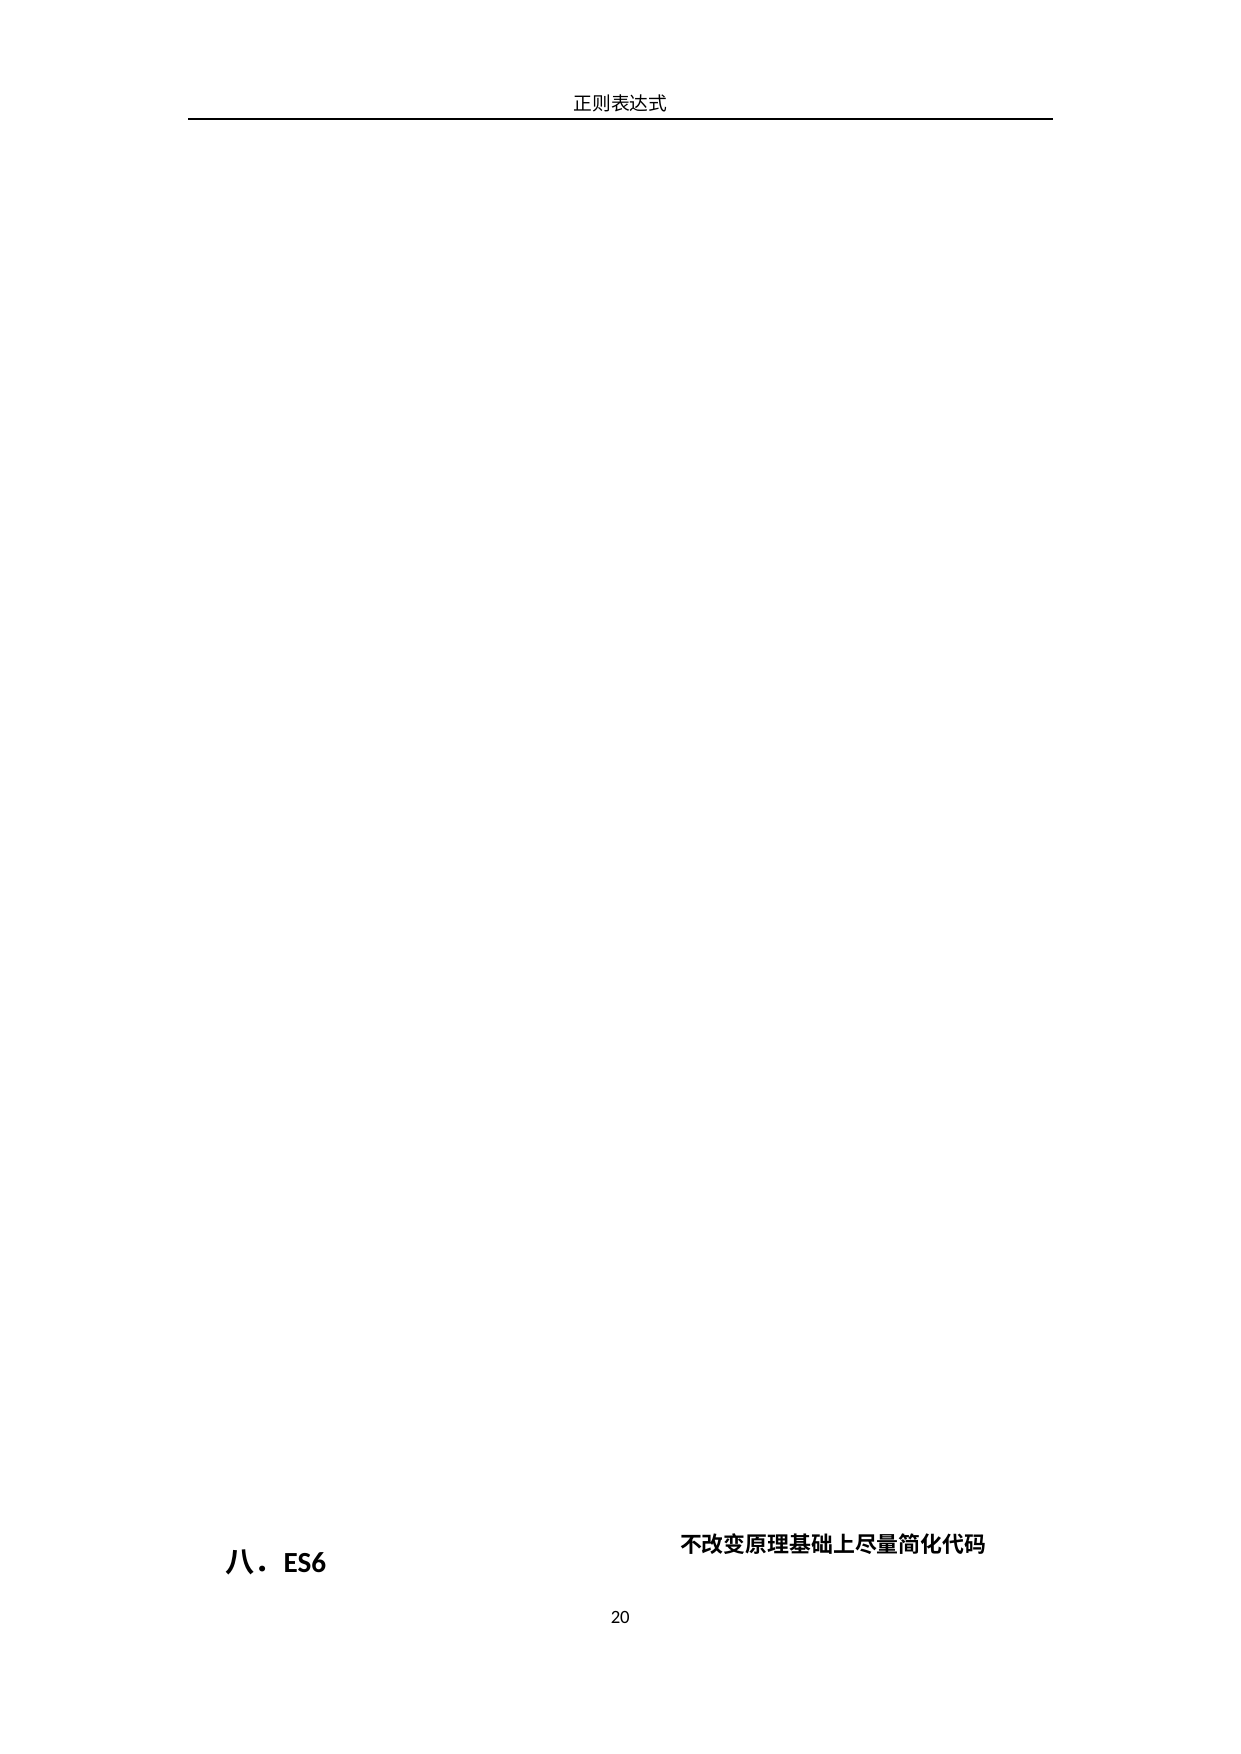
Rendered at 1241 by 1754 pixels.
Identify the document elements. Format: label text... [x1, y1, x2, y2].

list 不改变原理基础上尽量简化代码 [680, 1527, 1053, 1559]
list 八．ES6 [225, 1527, 598, 1592]
